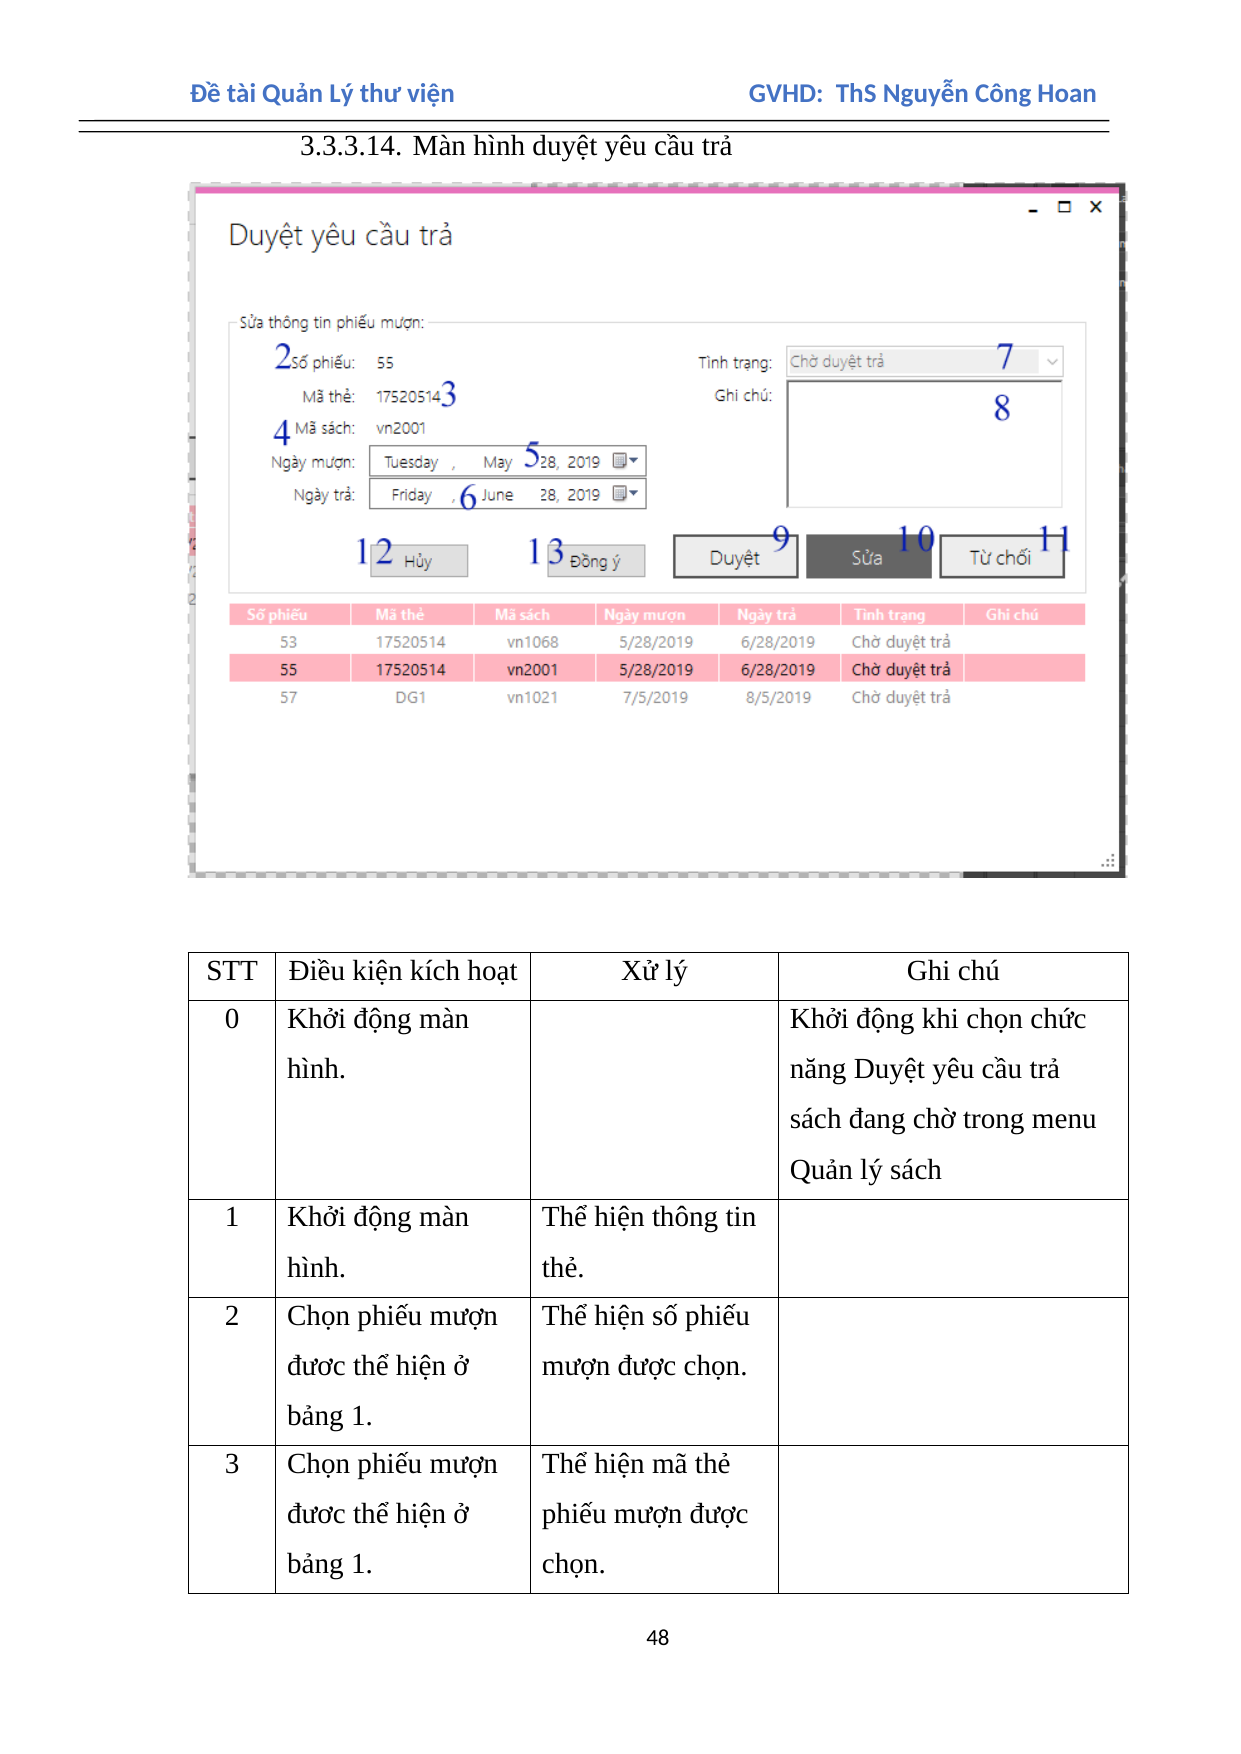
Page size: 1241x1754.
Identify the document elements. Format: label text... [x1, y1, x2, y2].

table_cell [779, 1298, 1128, 1445]
table_header Ghi chú [779, 953, 1128, 1000]
table_cell [779, 1200, 1128, 1297]
table_cell 0 [189, 1001, 275, 1198]
table_cell [779, 1446, 1128, 1593]
table_cell 2 [189, 1298, 275, 1445]
table_cell 1 [189, 1200, 275, 1297]
table_cell [531, 1001, 778, 1198]
table_cell Khởi động khi chọn chức năng Duyệt yêu cầu trả sách đang chờ trong menu Quản lý sách [779, 1001, 1128, 1198]
table_cell Thể hiện mã thẻ phiếu mượn được chọn. [531, 1446, 778, 1593]
picture [187, 182, 1128, 878]
table_cell Thể hiện số phiếu mượn được chọn. [531, 1298, 778, 1445]
table_header STT [189, 953, 275, 1000]
table_cell 3 [189, 1446, 275, 1593]
table_cell Khởi động màn hình. [276, 1001, 530, 1198]
table_cell Khởi động màn hình. [276, 1200, 530, 1297]
table_header Điều kiện kích hoạt [276, 953, 530, 1000]
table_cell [276, 1446, 530, 1593]
table_header Xử lý [531, 953, 778, 1000]
table_cell Thể hiện thông tin thẻ. [531, 1200, 778, 1297]
table_cell Chọn phiếu mượn đươc thể hiện ở bảng 1. [276, 1298, 530, 1445]
list Màn hình duyệt yêu cầu trả [300, 128, 1128, 162]
